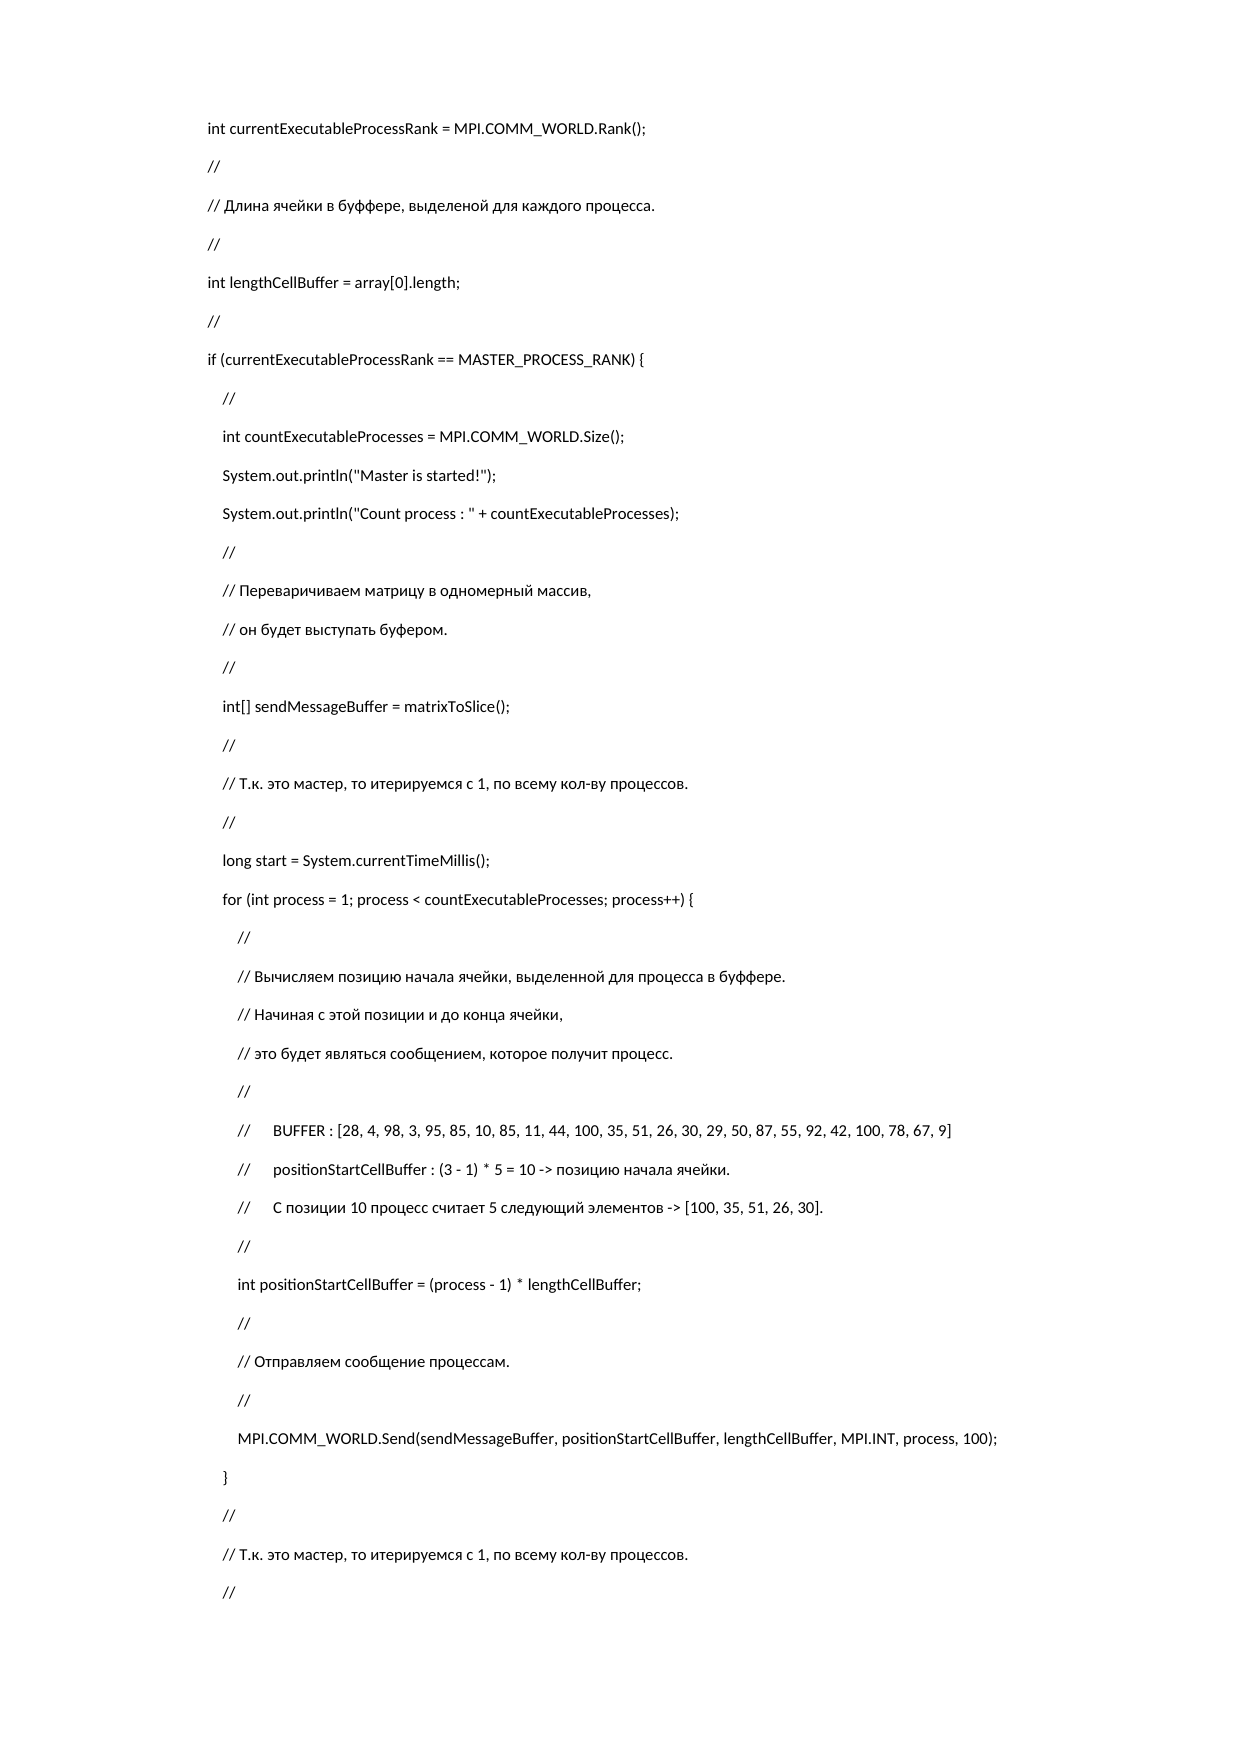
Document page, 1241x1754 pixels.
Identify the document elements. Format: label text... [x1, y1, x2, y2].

text // он будет выступать буфером. [177, 619, 1152, 639]
text // [177, 927, 1152, 948]
text // Вычисляем позицию начала ячейки, выделенной для процесса в буффере. [177, 966, 1152, 986]
text // BUFFER : [28, 4, 98, 3, 95, 85, 10, 85, 11, 44, 100, 35, 51, 26, 30, 29, 50, 87, 55, 92, 42, 100, 78, 67, 9] [177, 1120, 1152, 1141]
text // [177, 157, 1152, 177]
text // [177, 1313, 1152, 1333]
text // Т.к. это мастер, то итерируемся с 1, по всему кол-ву процессов. [177, 1544, 1152, 1564]
text // [177, 1583, 1152, 1603]
text int[] sendMessageBuffer = matrixToSlice(); [177, 696, 1152, 717]
text int lengthCellBuffer = array[0].length; [177, 272, 1152, 293]
text if (currentExecutableProcessRank == MASTER_PROCESS_RANK) { [177, 349, 1152, 370]
text // Начиная с этой позиции и до конца ячейки, [177, 1004, 1152, 1025]
text // [177, 1082, 1152, 1102]
text // Длина ячейки в буффере, выделеной для каждого процесса. [177, 195, 1152, 216]
text // [177, 658, 1152, 678]
text MPI.COMM_WORLD.Send(sendMessageBuffer, positionStartCellBuffer, lengthCellBuffer, MPI.INT, process, 100); [177, 1428, 1152, 1449]
text // Отправляем сообщение процессам. [177, 1351, 1152, 1372]
text System.out.println("Count process : " + countExecutableProcesses); [177, 503, 1152, 524]
text // Т.к. это мастер, то итерируемся с 1, по всему кол-ву процессов. [177, 773, 1152, 794]
text // [177, 1236, 1152, 1256]
text // [177, 1506, 1152, 1526]
text int positionStartCellBuffer = (process - 1) * lengthCellBuffer; [177, 1274, 1152, 1295]
text // [177, 1390, 1152, 1410]
text long start = System.currentTimeMillis(); [177, 850, 1152, 871]
text // [177, 311, 1152, 331]
text // [177, 735, 1152, 755]
text System.out.println("Master is started!"); [177, 465, 1152, 485]
text // Переваричиваем матрицу в одномерный массив, [177, 581, 1152, 601]
text int currentExecutableProcessRank = MPI.COMM_WORLD.Rank(); [177, 118, 1152, 138]
text // это будет являться сообщением, которое получит процесс. [177, 1043, 1152, 1063]
text // С позиции 10 процесс считает 5 следующий элементов -> [100, 35, 51, 26, 30]. [177, 1197, 1152, 1218]
text // [177, 234, 1152, 254]
text for (int process = 1; process < countExecutableProcesses; process++) { [177, 889, 1152, 909]
text // [177, 542, 1152, 562]
text // [177, 812, 1152, 832]
text // [177, 388, 1152, 408]
text int countExecutableProcesses = MPI.COMM_WORLD.Size(); [177, 426, 1152, 447]
text } [177, 1467, 1152, 1487]
text // positionStartCellBuffer : (3 - 1) * 5 = 10 -> позицию начала ячейки. [177, 1159, 1152, 1179]
